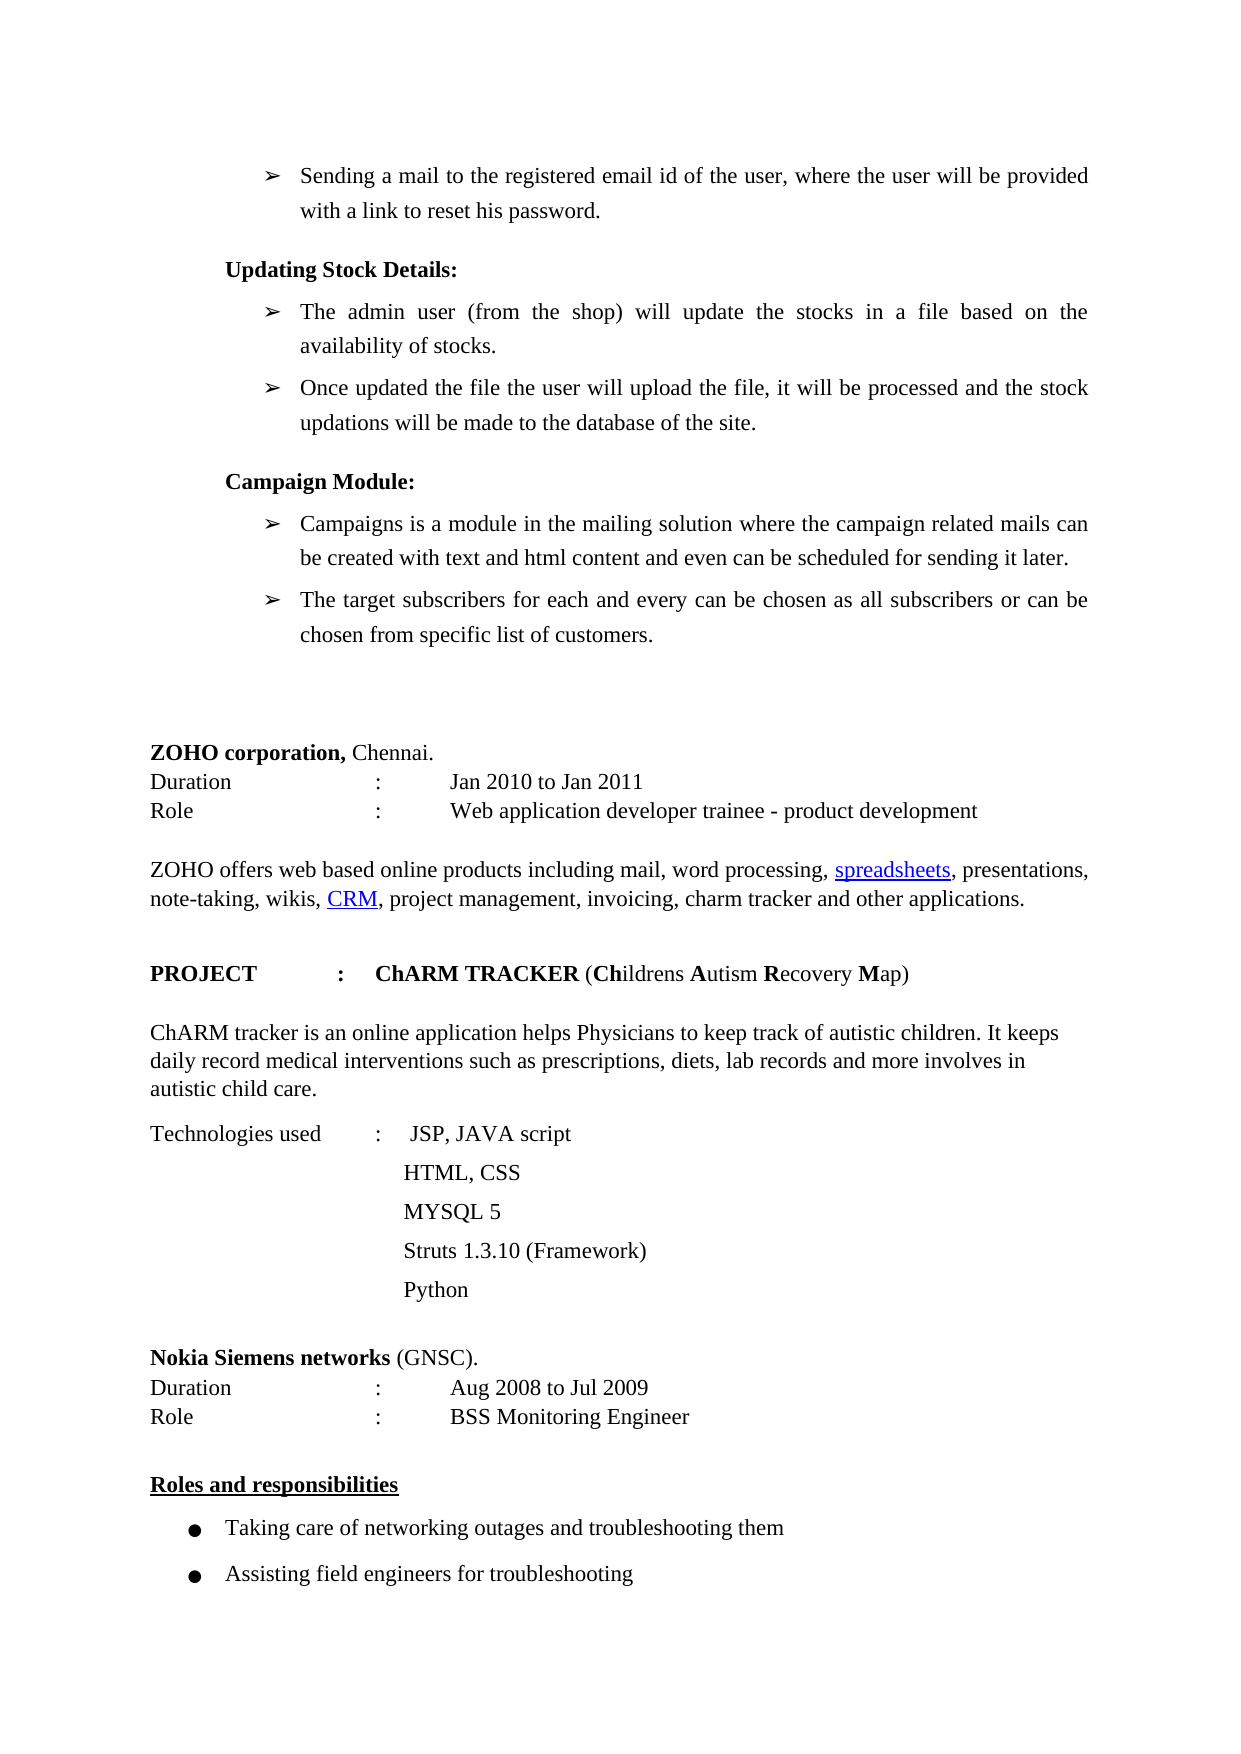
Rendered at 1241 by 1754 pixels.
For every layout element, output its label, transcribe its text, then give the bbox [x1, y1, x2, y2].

list Assisting field engineers for troubleshooting [187, 1557, 1090, 1591]
text Role : BSS Monitoring Engineer [150, 1403, 1090, 1429]
list The admin user (from the shop) will update the stocks in a file based on the availability of stocks. [262, 285, 1090, 359]
text Nokia Siemens networks (GNSC). [150, 1344, 1090, 1371]
list The target subscribers for each and every can be chosen as all subscribers or can be chosen from specific list of customers. [262, 574, 1090, 647]
text ZOHO corporation, Chennai. [150, 739, 1090, 765]
text Updating Stock Details: [225, 256, 1090, 282]
text MYSQL 5 [150, 1198, 1090, 1224]
text HTML, CSS [150, 1159, 1090, 1186]
text Campaign Module: [225, 468, 1090, 494]
text ChARM tracker is an online application helps Physicians to keep track of autistic children. It keeps daily record medical interventions such as prescriptions, diets, lab records and more involves in autistic child care. [150, 1018, 1090, 1102]
text Python [150, 1276, 1090, 1302]
text Struts 1.3.10 (Framework) [150, 1237, 1090, 1263]
list Taking care of networking outages and troubleshooting them [187, 1510, 1090, 1544]
text PROJECT : ChARM TRACKER (Childrens Autism Recovery Map) [150, 959, 1090, 986]
text Technologies used : JSP, JAVA script [150, 1121, 1090, 1147]
list Sending a mail to the registered email id of the user, where the user will be provided with a link to reset his password. [262, 150, 1090, 223]
list Once updated the file the user will upload the file, it will be processed and the stock updations will be made to the database of the site. [262, 362, 1090, 435]
text Role : Web application developer trainee - product development [150, 798, 1090, 824]
text Duration : Jan 2010 to Jan 2011 [150, 768, 1090, 794]
text Roles and responsibilities [150, 1472, 1090, 1498]
list Campaigns is a module in the mailing solution where the campaign related mails can be created with text and html content and even can be scheduled for sending it later. [262, 497, 1090, 571]
text Duration : Aug 2008 to Jul 2009 [150, 1374, 1090, 1400]
text ZOHO offers web based online products including mail, word processing, spreadsheets, presentations, note-taking, wikis, CRM, project management, invoicing, charm tracker and other applications. [150, 857, 1090, 911]
